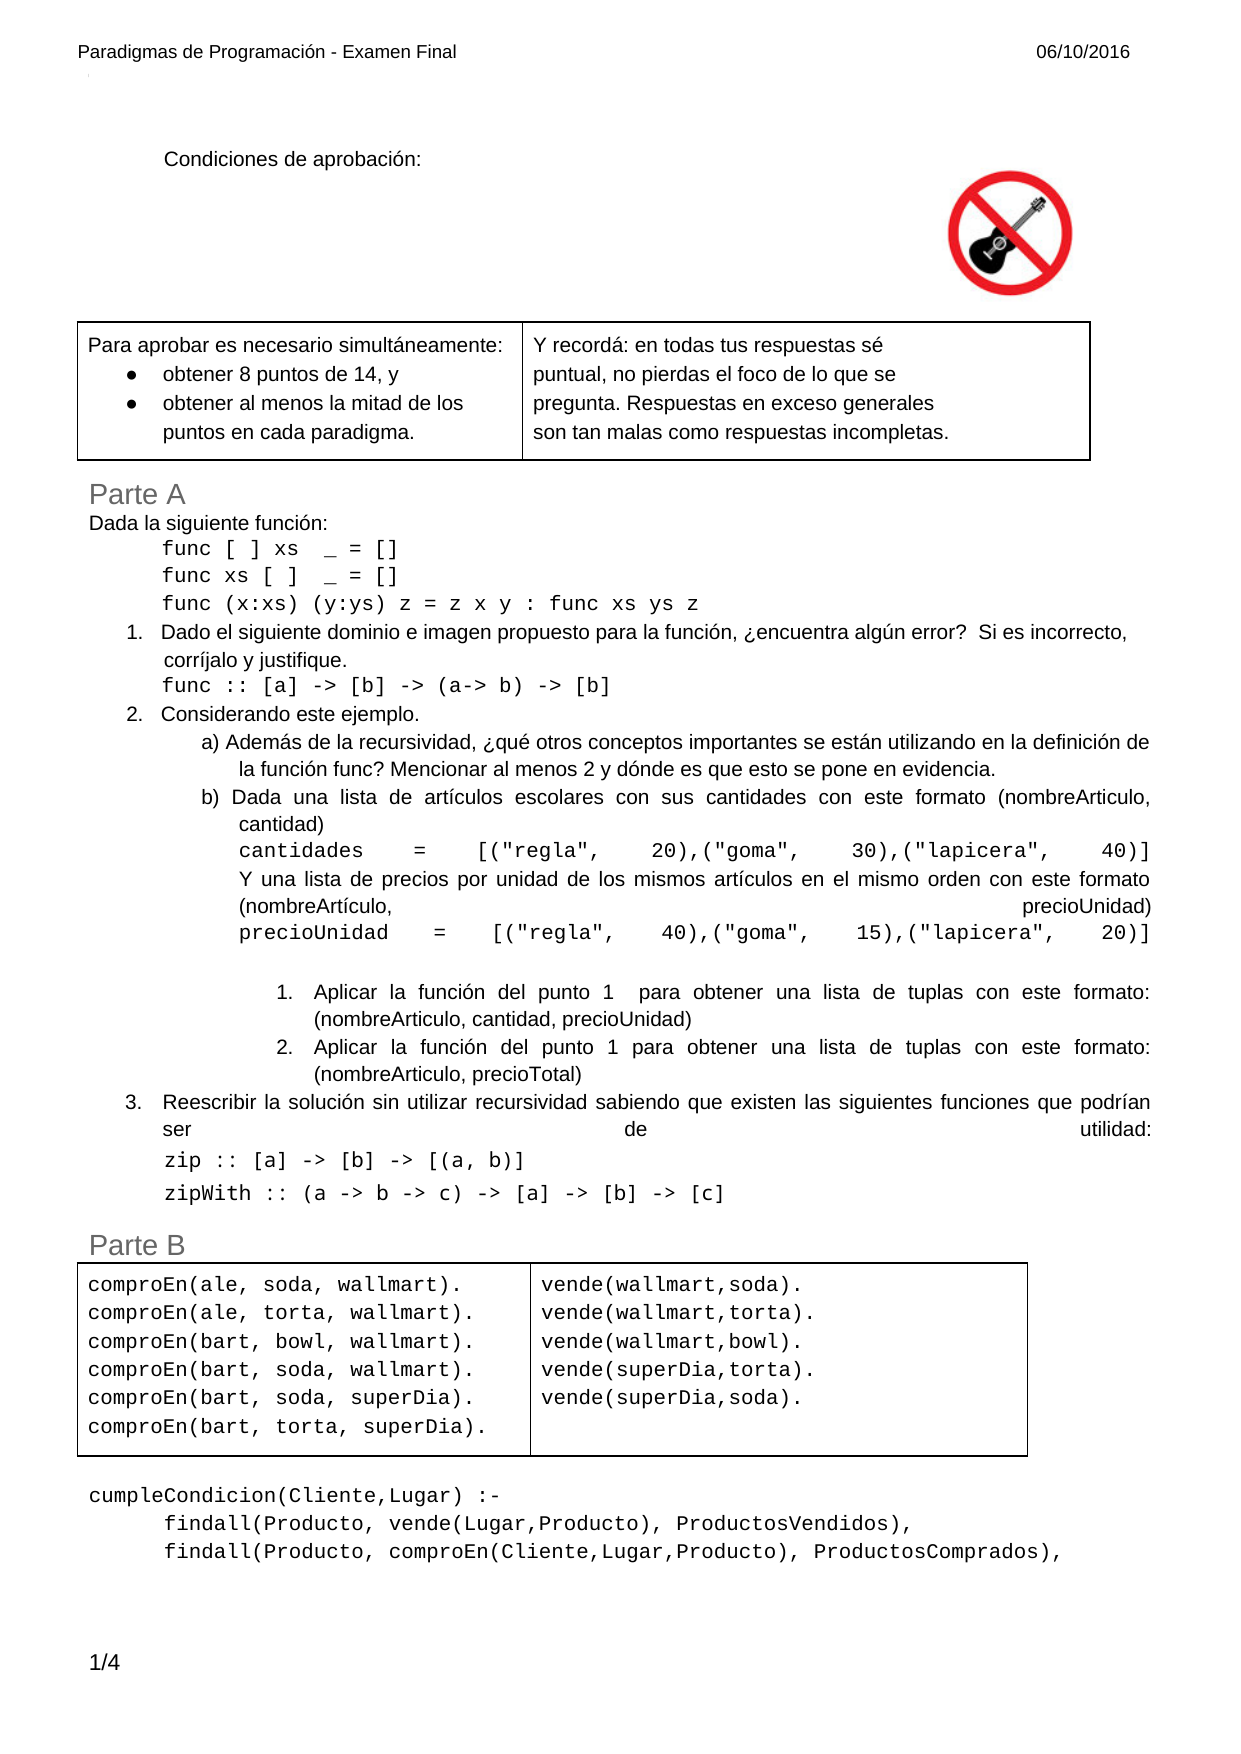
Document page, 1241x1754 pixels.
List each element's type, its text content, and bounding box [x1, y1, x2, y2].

list Aplicar la función del punto 1 para obtener una lista de tuplas con este formato: (nombreArticulo, cantidad, precioUnidad) [276, 979, 1152, 1031]
text Condiciones de aprobación: [88, 147, 1152, 171]
text 1. Dado el siguiente dominio e imagen propuesto para la función, ¿encuentra algún error? Si es incorrecto, corríjalo y justifique. [126, 620, 1152, 671]
text 2. Considerando este ejemplo. [126, 702, 1152, 726]
table_header Para aprobar es necesario simultáneamente: obtener 8 puntos de 14, y obtener al menos la mitad de los puntos en cada paradigma. [78, 323, 522, 459]
text func (x:xs) (y:ys) z = z x y : func xs ys z [161, 593, 1152, 616]
text func xs [ ] _ = [] [161, 566, 1152, 589]
table_header vende(wallmart,soda). vende(wallmart,torta). vende(wallmart,bowl). vende(superDia,torta). vende(superDia,soda). [531, 1264, 1027, 1455]
text cumpleCondicion(Cliente,Lugar) :- findall(Producto, vende(Lugar,Producto), ProductosVendidos), [88, 1485, 1152, 1537]
text b) Dada una lista de artículos escolares con sus cantidades con este formato (nombreArticulo, cantidad) cantidades = [("regla", 20),("goma", 30),("lapicera", 40)] Y una lista de precios por unidad de los mismos artículos en el mismo orden con este formato (nombreArtículo, precioUnidad) precioUnidad = [("regla", 40),("goma", 15),("lapicera", 20)] [201, 784, 1152, 976]
text Dada la siguiente función: [88, 511, 1152, 535]
table_header comproEn(ale, soda, wallmart). comproEn(ale, torta, wallmart). comproEn(bart, bowl, wallmart). comproEn(bart, soda, wallmart). comproEn(bart, soda, superDia). comproEn(bart, torta, superDia). [78, 1264, 530, 1455]
list Reescribir la solución sin utilizar recursividad sabiendo que existen las siguientes funciones que podrían ser de utilidad: zip :: [a] -> [b] -> [(a, b)] [125, 1089, 1152, 1173]
text func :: [a] -> [b] -> (a-> b) -> [b] [88, 675, 1152, 698]
text func [ ] xs _ = [] [161, 538, 1152, 562]
text a) Además de la recursividad, ¿qué otros conceptos importantes se están utilizando en la definición de la función func? Mencionar al menos 2 y dónde es que esto se pone en evidencia. [201, 729, 1152, 781]
picture [941, 164, 1082, 303]
subtitle Parte B [88, 1228, 1152, 1262]
text findall(Producto, comproEn(Cliente,Lugar,Producto), ProductosComprados), [88, 1541, 1152, 1565]
table_header Y recordá: en todas tus respuestas sé puntual, no pierdas el foco de lo que se pregunta. Respuestas en exceso generales son tan malas como respuestas incompletas. [523, 323, 1089, 459]
list Aplicar la función del punto 1 para obtener una lista de tuplas con este formato: (nombreArticulo, precioTotal) [276, 1034, 1152, 1086]
text zipWith :: (a -> b -> c) -> [a] -> [b] -> [c] [88, 1178, 1152, 1206]
subtitle Parte A [88, 477, 1152, 511]
